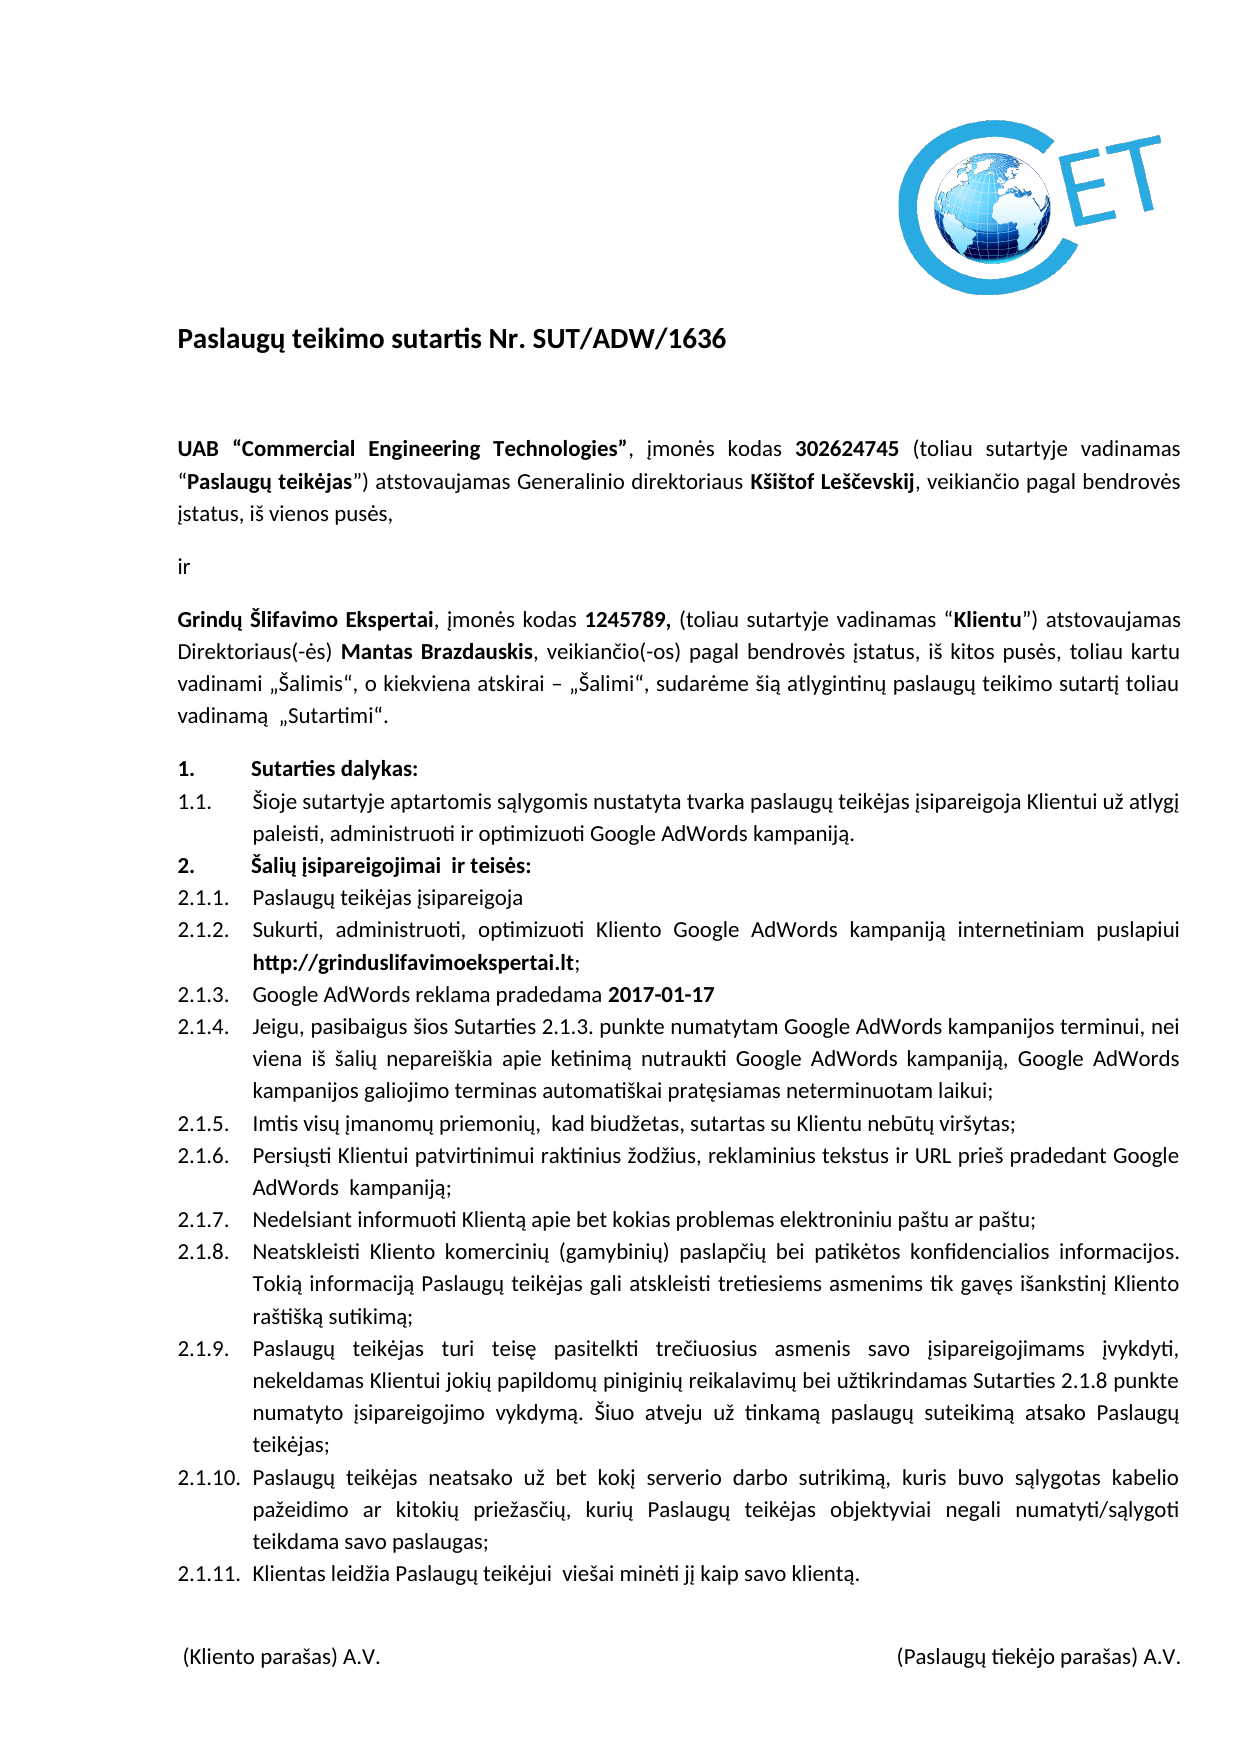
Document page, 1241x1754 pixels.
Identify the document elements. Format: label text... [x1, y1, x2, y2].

list Sukurti, administruoti, optimizuoti Kliento Google AdWords kampaniją internetiniam puslapiui http://grinduslifavimoekspertai.lt; [177, 916, 1181, 976]
list Imtis visų įmanomų priemonių, kad biudžetas, sutartas su Klientu nebūtų viršytas; [177, 1109, 1181, 1137]
list Šalių įsipareigojimai ir teisės: [177, 851, 1181, 879]
text Grindų Šlifavimo Ekspertai, įmonės kodas 1245789, (toliau sutartyje vadinamas “Klientu”) atstovaujamas Direktoriaus(-ės) Mantas Brazdauskis, veikiančio(-os) pagal bendrovės įstatus, iš kitos pusės, toliau kartu vadinami „Šalimis“, o kiekviena atskirai – „Šalimi“, sudarėme šią atlygintinų paslaugų teikimo sutartį toliau vadinamą „Sutartimi“. [177, 605, 1181, 729]
list Šioje sutartyje aptartomis sąlygomis nustatyta tvarka paslaugų teikėjas įsipareigoja Klientui už atlygį paleisti, administruoti ir optimizuoti Google AdWords kampaniją. [177, 787, 1181, 847]
list Paslaugų teikėjas neatsako už bet kokį serverio darbo sutrikimą, kuris buvo sąlygotas kabelio pažeidimo ar kitokių priežasčių, kurių Paslaugų teikėjas objektyviai negali numatyti/sąlygoti teikdama savo paslaugas; [177, 1463, 1181, 1555]
text UAB “Commercial Engineering Technologies”, įmonės kodas 302624745 (toliau sutartyje vadinamas “Paslaugų teikėjas”) atstovaujamas Generalinio direktoriaus Kšištof Leščevskij, veikiančio pagal bendrovės įstatus, iš vienos pusės, [177, 434, 1181, 527]
text ir [177, 552, 1181, 580]
list Nedelsiant informuoti Klientą apie bet kokias problemas elektroniniu paštu ar paštu; [177, 1205, 1181, 1233]
list Google AdWords reklama pradedama 2017-01-17 [177, 980, 1181, 1008]
list Jeigu, pasibaigus šios Sutarties 2.1.3. punkte numatytam Google AdWords kampanijos terminui, nei viena iš šalių nepareiškia apie ketinimą nutraukti Google AdWords kampaniją, Google AdWords kampanijos galiojimo terminas automatiškai pratęsiamas neterminuotam laikui; [177, 1012, 1181, 1104]
picture [898, 118, 1182, 295]
list Paslaugų teikėjas turi teisę pasitelkti trečiuosius asmenis savo įsipareigojimams įvykdyti, nekeldamas Klientui jokių papildomų piniginių reikalavimų bei užtikrindamas Sutarties 2.1.8 punkte numatyto įsipareigojimo vykdymą. Šiuo atveju už tinkamą paslaugų suteikimą atsako Paslaugų teikėjas; [177, 1334, 1181, 1458]
list Klientas leidžia Paslaugų teikėjui viešai minėti jį kaip savo klientą. [177, 1559, 1181, 1587]
list Neatskleisti Kliento komercinių (gamybinių) paslapčių bei patikėtos konfidencialios informacijos. Tokią informaciją Paslaugų teikėjas gali atskleisti tretiesiems asmenims tik gavęs išankstinį Kliento raštišką sutikimą; [177, 1237, 1181, 1330]
list Sutarties dalykas: [177, 754, 1181, 783]
list Paslaugų teikėjas įsipareigoja [177, 883, 1181, 911]
text Paslaugų teikimo sutartis Nr. SUT/ADW/1636 [177, 320, 1181, 355]
list Persiųsti Klientui patvirtinimui raktinius žodžius, reklaminius tekstus ir URL prieš pradedant Google AdWords kampaniją; [177, 1141, 1181, 1201]
